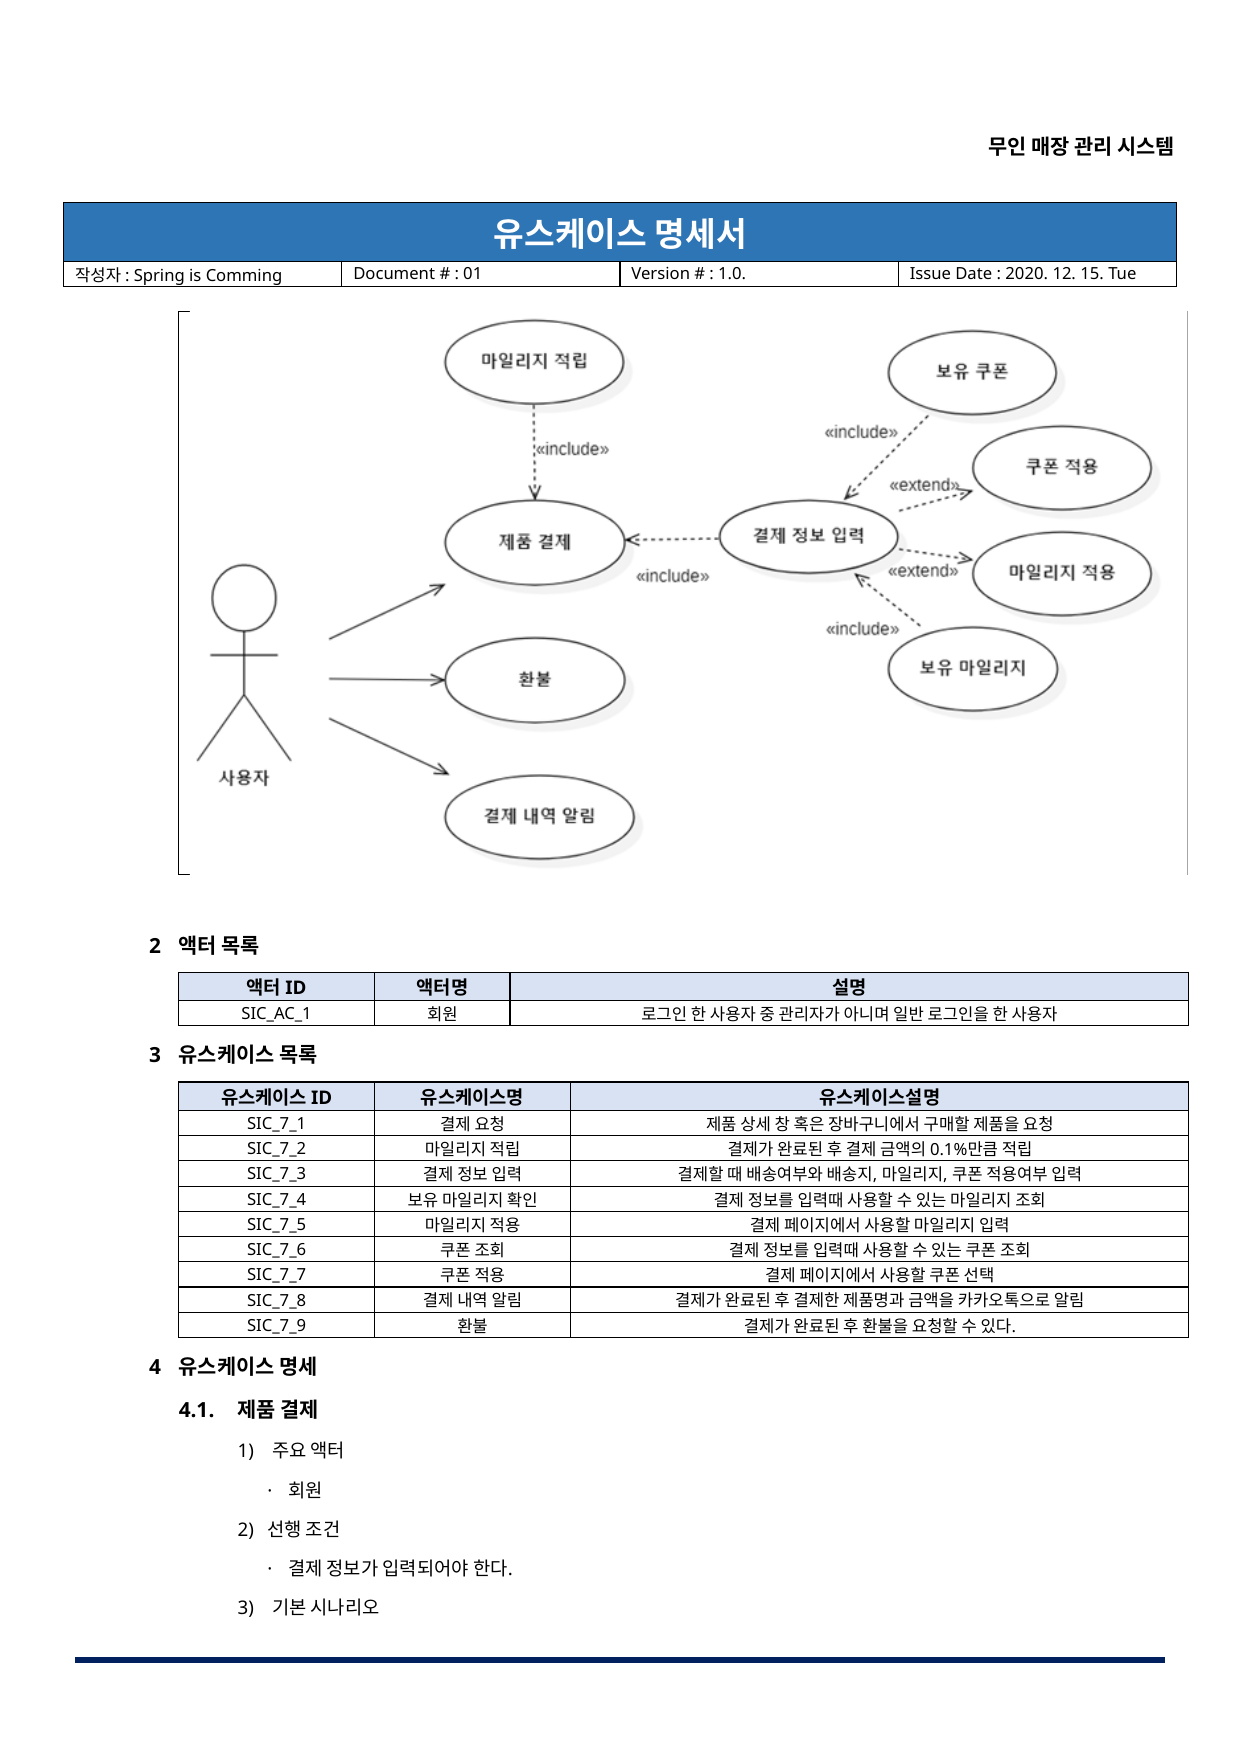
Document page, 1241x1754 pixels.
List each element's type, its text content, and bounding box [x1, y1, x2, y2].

table_cell SIC_7_8 [179, 1288, 374, 1312]
list 유스케이스 명세 [149, 1350, 1165, 1381]
table_cell SIC_7_4 [179, 1187, 374, 1211]
list 기본 시나리오 [237, 1592, 1165, 1619]
table_cell 결제 정보 입력 [375, 1161, 570, 1186]
list 제품 결제 [178, 1393, 1165, 1423]
table_cell 제품 상세 창 혹은 장바구니에서 구매할 제품을 요청 [571, 1111, 1188, 1135]
table_cell SIC_7_9 [179, 1313, 374, 1337]
table_header 설명 [511, 973, 1188, 1000]
table_cell 결제가 완료된 후 결제한 제품명과 금액을 카카오톡으로 알림 [571, 1288, 1188, 1312]
table_cell 환불 [375, 1313, 570, 1337]
table_cell 결제 내역 알림 [375, 1288, 570, 1312]
table_cell 결제 정보를 입력때 사용할 수 있는 마일리지 조회 [571, 1187, 1188, 1211]
table_cell SIC_7_6 [179, 1237, 374, 1261]
list 선행 조건 [237, 1514, 1165, 1541]
table_cell 로그인 한 사용자 중 관리자가 아니며 일반 로그인을 한 사용자 [511, 1001, 1188, 1025]
table_cell SIC_7_1 [179, 1111, 374, 1135]
list 회원 [267, 1469, 1165, 1508]
table_cell 결제 요청 [375, 1111, 570, 1135]
table_cell 쿠폰 적용 [375, 1262, 570, 1286]
table_header 액터 ID [179, 973, 374, 1000]
table_header 유스케이스ID [179, 1083, 374, 1110]
list 결제 정보가 입력되어야 한다. [267, 1548, 1165, 1586]
table_cell 쿠폰 조회 [375, 1237, 570, 1261]
table_cell 마일리지 적용 [375, 1212, 570, 1236]
list 유스케이스 목록 [149, 1039, 1165, 1069]
table_cell 마일리지 적립 [375, 1136, 570, 1160]
table_cell 결제할 때 배송여부와 배송지, 마일리지, 쿠폰 적용여부 입력 [571, 1161, 1188, 1186]
table_cell 보유 마일리지 확인 [375, 1187, 570, 1211]
table_header 액터명 [375, 973, 509, 1000]
table_cell 결제가 완료된 후 결제 금액의 0.1%만큼 적립 [571, 1136, 1188, 1160]
table_cell SIC_7_5 [179, 1212, 374, 1236]
table_header [179, 312, 189, 874]
table_header 유스케이스명 [375, 1083, 570, 1110]
table_cell SIC_7_7 [179, 1262, 374, 1286]
list 액터 목록 [149, 929, 1165, 959]
table_cell SIC_AC_1 [179, 1001, 374, 1025]
table_cell SIC_7_3 [179, 1161, 374, 1186]
list 주요 액터 [237, 1436, 1165, 1463]
table_cell 결제 정보를 입력때 사용할 수 있는 쿠폰 조회 [571, 1237, 1188, 1261]
table_cell 결제 페이지에서 사용할 쿠폰 선택 [571, 1262, 1188, 1286]
table_cell SIC_7_2 [179, 1136, 374, 1160]
picture [189, 311, 1188, 875]
table_cell 회원 [375, 1001, 509, 1025]
table_cell 결제 페이지에서 사용할 마일리지 입력 [571, 1212, 1188, 1236]
table_header 유스케이스설명 [571, 1083, 1188, 1110]
table_cell 결제가 완료된 후 환불을 요청할 수 있다. [571, 1313, 1188, 1337]
